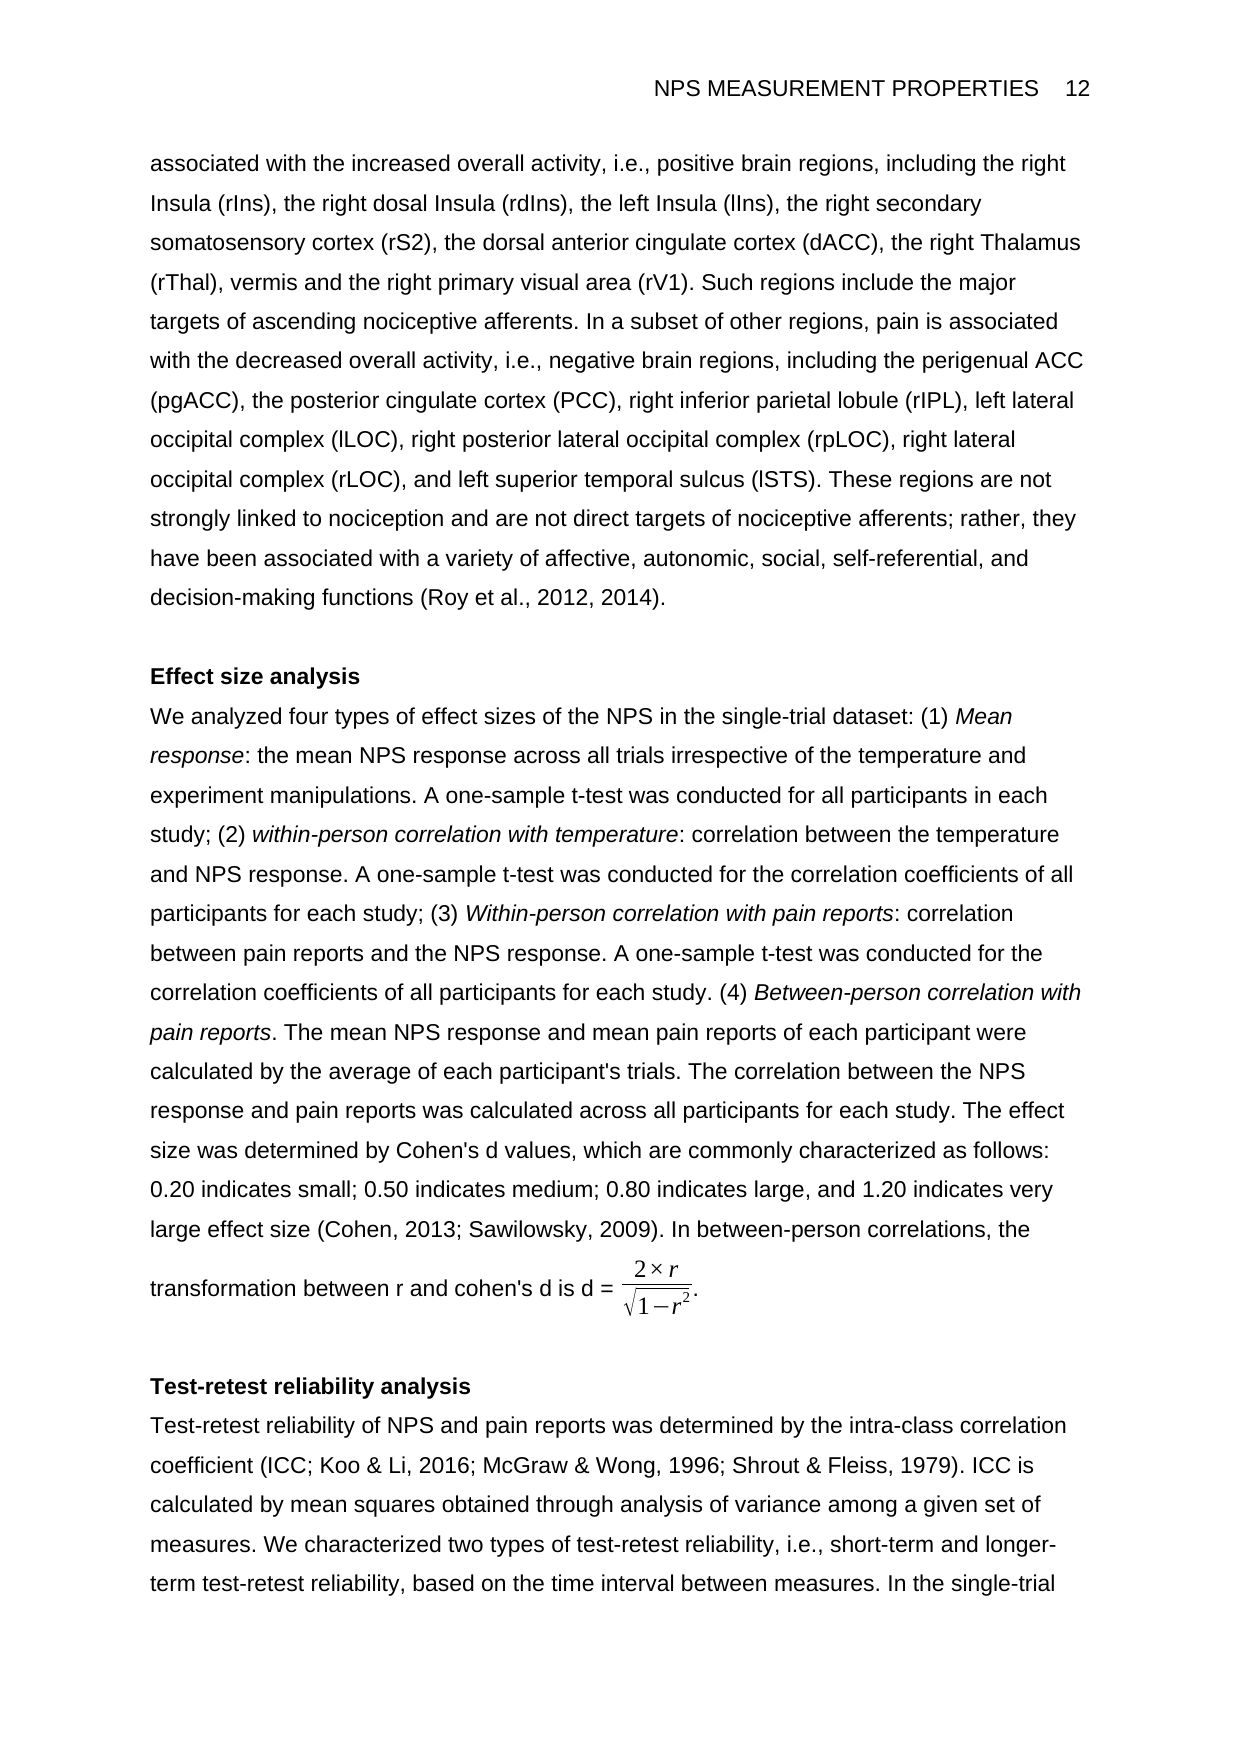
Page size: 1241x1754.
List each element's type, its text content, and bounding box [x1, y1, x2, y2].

text Effect size analysis [150, 663, 1090, 689]
text Test-retest reliability analysis [150, 1373, 1090, 1399]
text We analyzed four types of effect sizes of the NPS in the single-trial dataset: (1) Mean response: the mean NPS response across all trials irrespective of the temperature and experiment manipulations. A one-sample t-test was conducted for all participants in each study; (2) within-person correlation with temperature: correlation between the temperature and NPS response. A one-sample t-test was conducted for the correlation coefficients of all participants for each study; (3) Within-person correlation with pain reports: correlation between pain reports and the NPS response. A one-sample t-test was conducted for the correlation coefficients of all participants for each study. (4) Between-person correlation with pain reports. The mean NPS response and mean pain reports of each participant were calculated by the average of each participant's trials. The correlation between the NPS response and pain reports was calculated across all participants for each study. The effect size was determined by Cohen's d values, which are commonly characterized as follows: 0.20 indicates small; 0.50 indicates medium; 0.80 indicates large, and 1.20 indicates very large effect size (Cohen, 2013; Sawilowsky, 2009). In between-person correlations, the transformation between r and cohen's d is d = . [150, 703, 1090, 1320]
